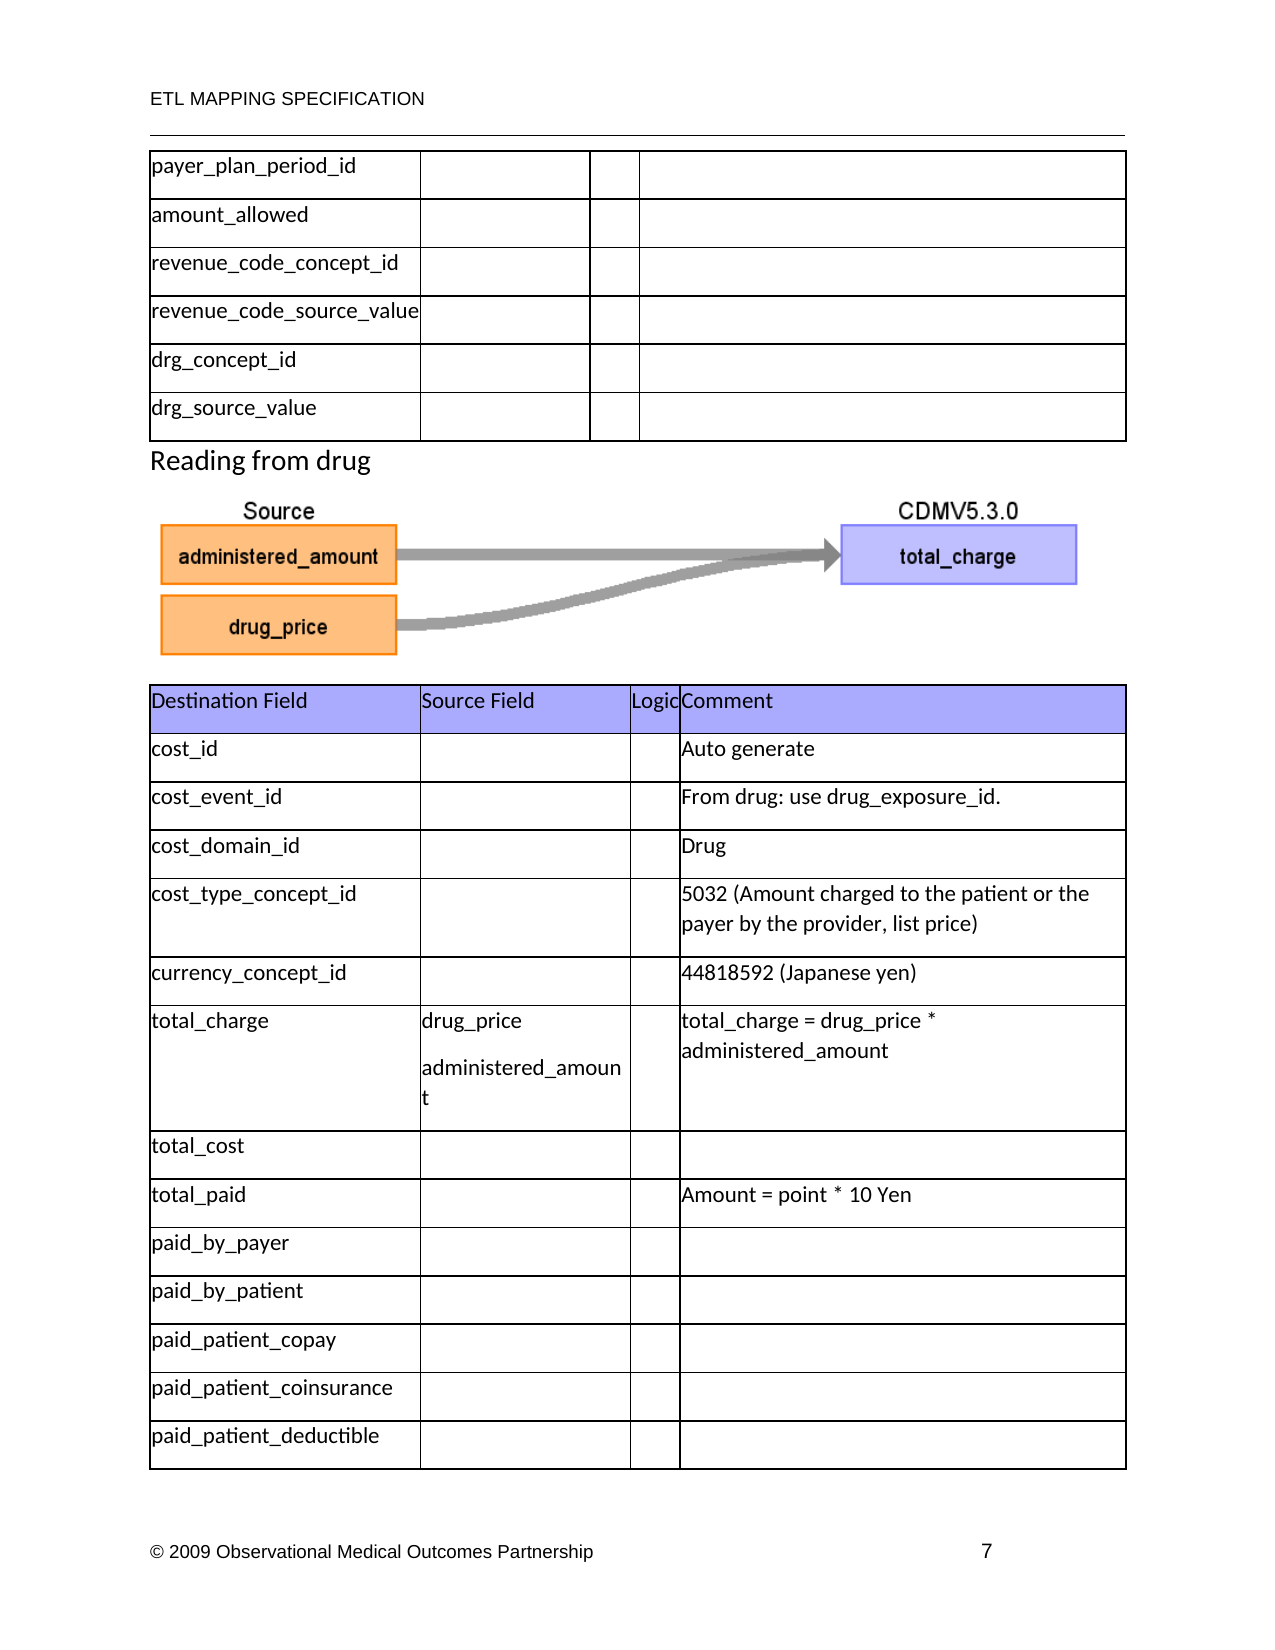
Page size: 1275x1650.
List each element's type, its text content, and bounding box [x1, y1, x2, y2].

table_cell [631, 831, 679, 878]
table_cell drg_concept_id [151, 345, 420, 392]
table_header Logic [631, 686, 679, 733]
table_cell [681, 1132, 1125, 1178]
table_cell [640, 345, 1125, 392]
table_cell currency_concept_id [151, 958, 420, 1004]
table_cell Auto generate [681, 734, 1125, 781]
table_cell paid_patient_coinsurance [151, 1373, 420, 1420]
table_cell paid_patient_copay [151, 1325, 420, 1372]
table_cell [421, 1373, 630, 1420]
table_cell cost_type_concept_id [151, 879, 420, 956]
table_cell [631, 879, 679, 956]
table_cell [681, 1325, 1125, 1372]
table_cell [631, 734, 679, 781]
table_cell [631, 1006, 679, 1130]
table_cell [640, 297, 1125, 343]
table_cell 5032 (Amount charged to the patient or the payer by the provider, list price) [681, 879, 1125, 956]
text Reading from drug [150, 442, 1125, 477]
table_cell [631, 1325, 679, 1372]
table_cell [631, 1228, 679, 1275]
table_cell paid_patient_deductible [151, 1422, 420, 1468]
table_cell [681, 1277, 1125, 1323]
table_cell [631, 1373, 679, 1420]
table_cell [640, 393, 1125, 440]
table_cell [421, 1180, 630, 1227]
table_cell [631, 1132, 679, 1178]
table_cell cost_id [151, 734, 420, 781]
table_cell [640, 152, 1125, 198]
table_cell [421, 958, 630, 1004]
table_cell payer_plan_period_id [151, 152, 420, 198]
table_cell [421, 1228, 630, 1275]
table_cell [421, 879, 630, 956]
table_cell [421, 248, 589, 295]
table_cell [421, 1277, 630, 1323]
table_cell 44818592 (Japanese yen) [681, 958, 1125, 1004]
table_cell revenue_code_source_value [151, 297, 420, 343]
table_cell [591, 248, 639, 295]
table_cell [631, 958, 679, 1004]
table_cell Amount = point * 10 Yen [681, 1180, 1125, 1227]
table_cell total_charge [151, 1006, 420, 1130]
table_cell amount_allowed [151, 200, 420, 247]
picture [150, 496, 1088, 666]
table_cell drg_source_value [151, 393, 420, 440]
table_cell [631, 1277, 679, 1323]
table_cell total_cost [151, 1132, 420, 1178]
table_cell [421, 393, 589, 440]
table_cell [681, 1373, 1125, 1420]
table_cell [681, 1228, 1125, 1275]
table_header Destination Field [151, 686, 420, 733]
table_cell revenue_code_concept_id [151, 248, 420, 295]
table_cell [591, 297, 639, 343]
table_cell paid_by_payer [151, 1228, 420, 1275]
table_cell [421, 200, 589, 247]
table_cell [631, 1180, 679, 1227]
table_cell [591, 345, 639, 392]
table_cell [421, 1325, 630, 1372]
table_cell [591, 393, 639, 440]
table_cell [631, 1422, 679, 1468]
table_header Comment [681, 686, 1125, 733]
table_cell [640, 200, 1125, 247]
table_cell cost_event_id [151, 783, 420, 829]
table_cell total_paid [151, 1180, 420, 1227]
table_cell [421, 783, 630, 829]
table_header Source Field [421, 686, 630, 733]
table_cell [421, 831, 630, 878]
table_cell cost_domain_id [151, 831, 420, 878]
table_cell [631, 783, 679, 829]
table_cell total_charge = drug_price * administered_amount [681, 1006, 1125, 1130]
table_cell [591, 200, 639, 247]
table_cell paid_by_patient [151, 1277, 420, 1323]
table_cell [421, 345, 589, 392]
table_cell [421, 734, 630, 781]
table_cell [421, 297, 589, 343]
table_cell [421, 152, 589, 198]
table_cell [591, 152, 639, 198]
table_cell Drug [681, 831, 1125, 878]
table_cell drug_price administered_amount [421, 1006, 630, 1130]
table_cell [681, 1422, 1125, 1468]
table_cell [640, 248, 1125, 295]
table_cell From drug: use drug_exposure_id. [681, 783, 1125, 829]
table_cell [421, 1132, 630, 1178]
table_cell [421, 1422, 630, 1468]
